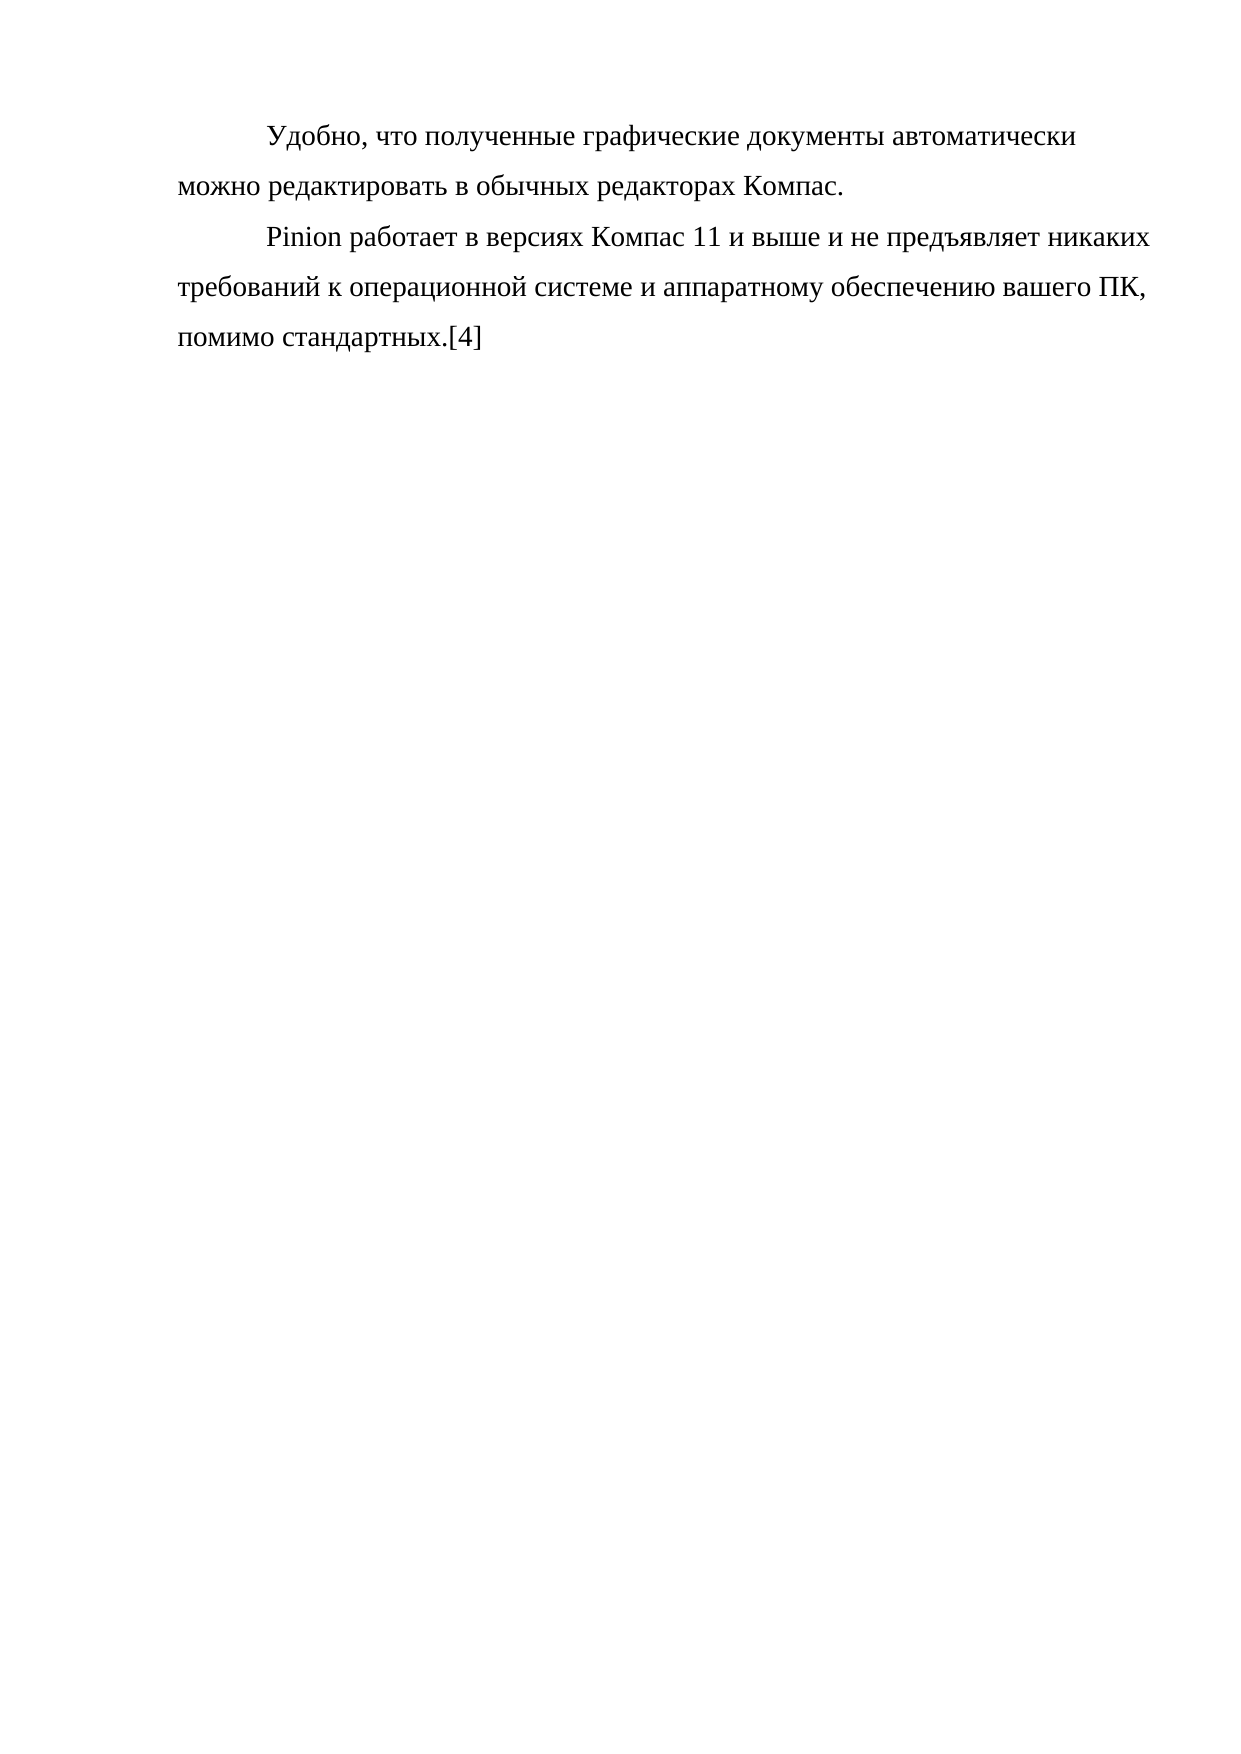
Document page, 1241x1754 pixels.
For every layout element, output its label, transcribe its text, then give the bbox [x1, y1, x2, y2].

text Pinion работает в версиях Компас 11 и выше и не предъявляет никаких требований к операционной системе и аппаратному обеспечению вашего ПК, помимо стандартных.[4] [177, 219, 1152, 353]
text Удобно, что полученные графические документы автоматически можно редактировать в обычных редакторах Компас. [177, 118, 1152, 202]
